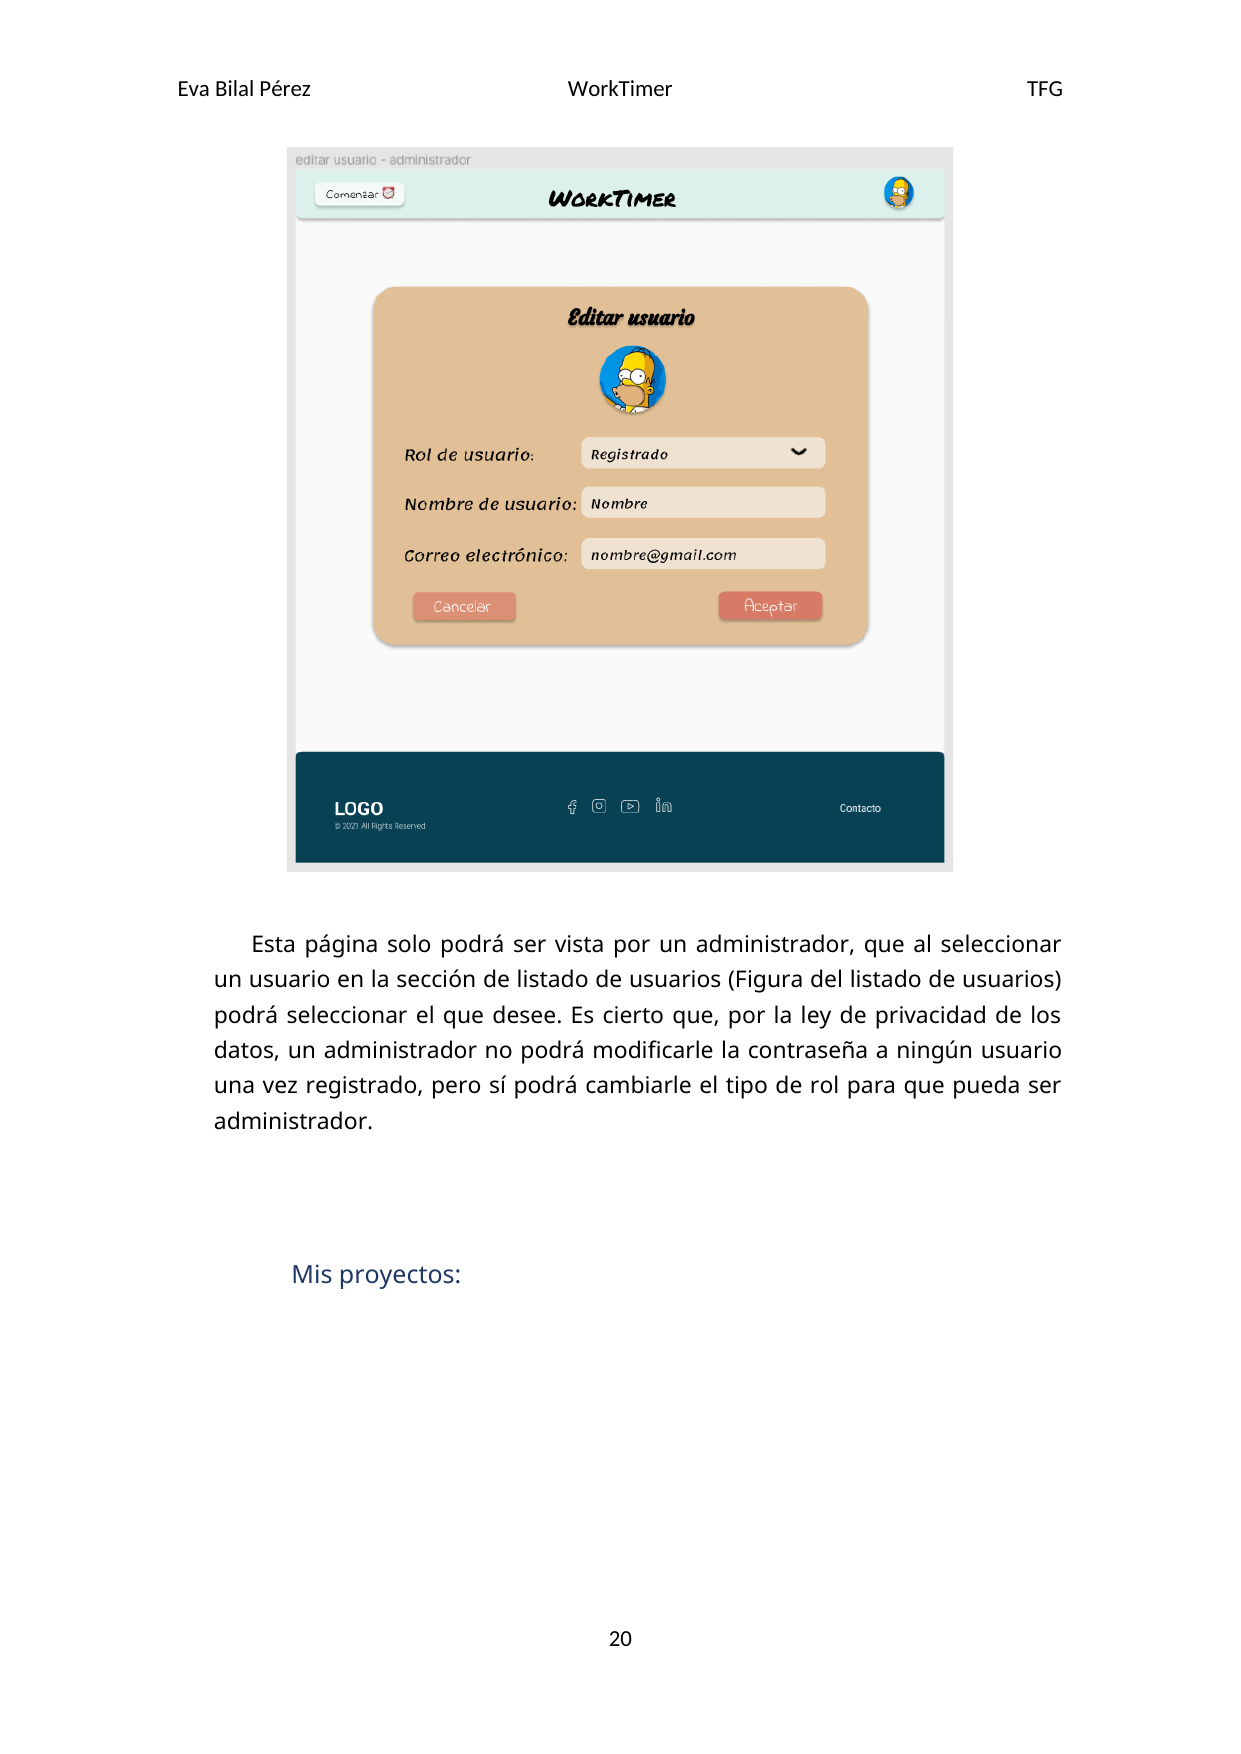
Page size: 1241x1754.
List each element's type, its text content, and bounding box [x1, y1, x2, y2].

text Esta página solo podrá ser vista por un administrador, que al seleccionar un usuario en la sección de listado de usuarios (Figura del listado de usuarios) podrá seleccionar el que desee. Es cierto que, por la ley de privacidad de los datos, un administrador no podrá modificarle la contraseña a ningún usuario una vez registrado, pero sí podrá cambiarle el tipo de rol para que pueda ser administrador. [214, 924, 1063, 1136]
title Mis proyectos: [254, 1257, 1063, 1291]
picture [286, 147, 954, 872]
